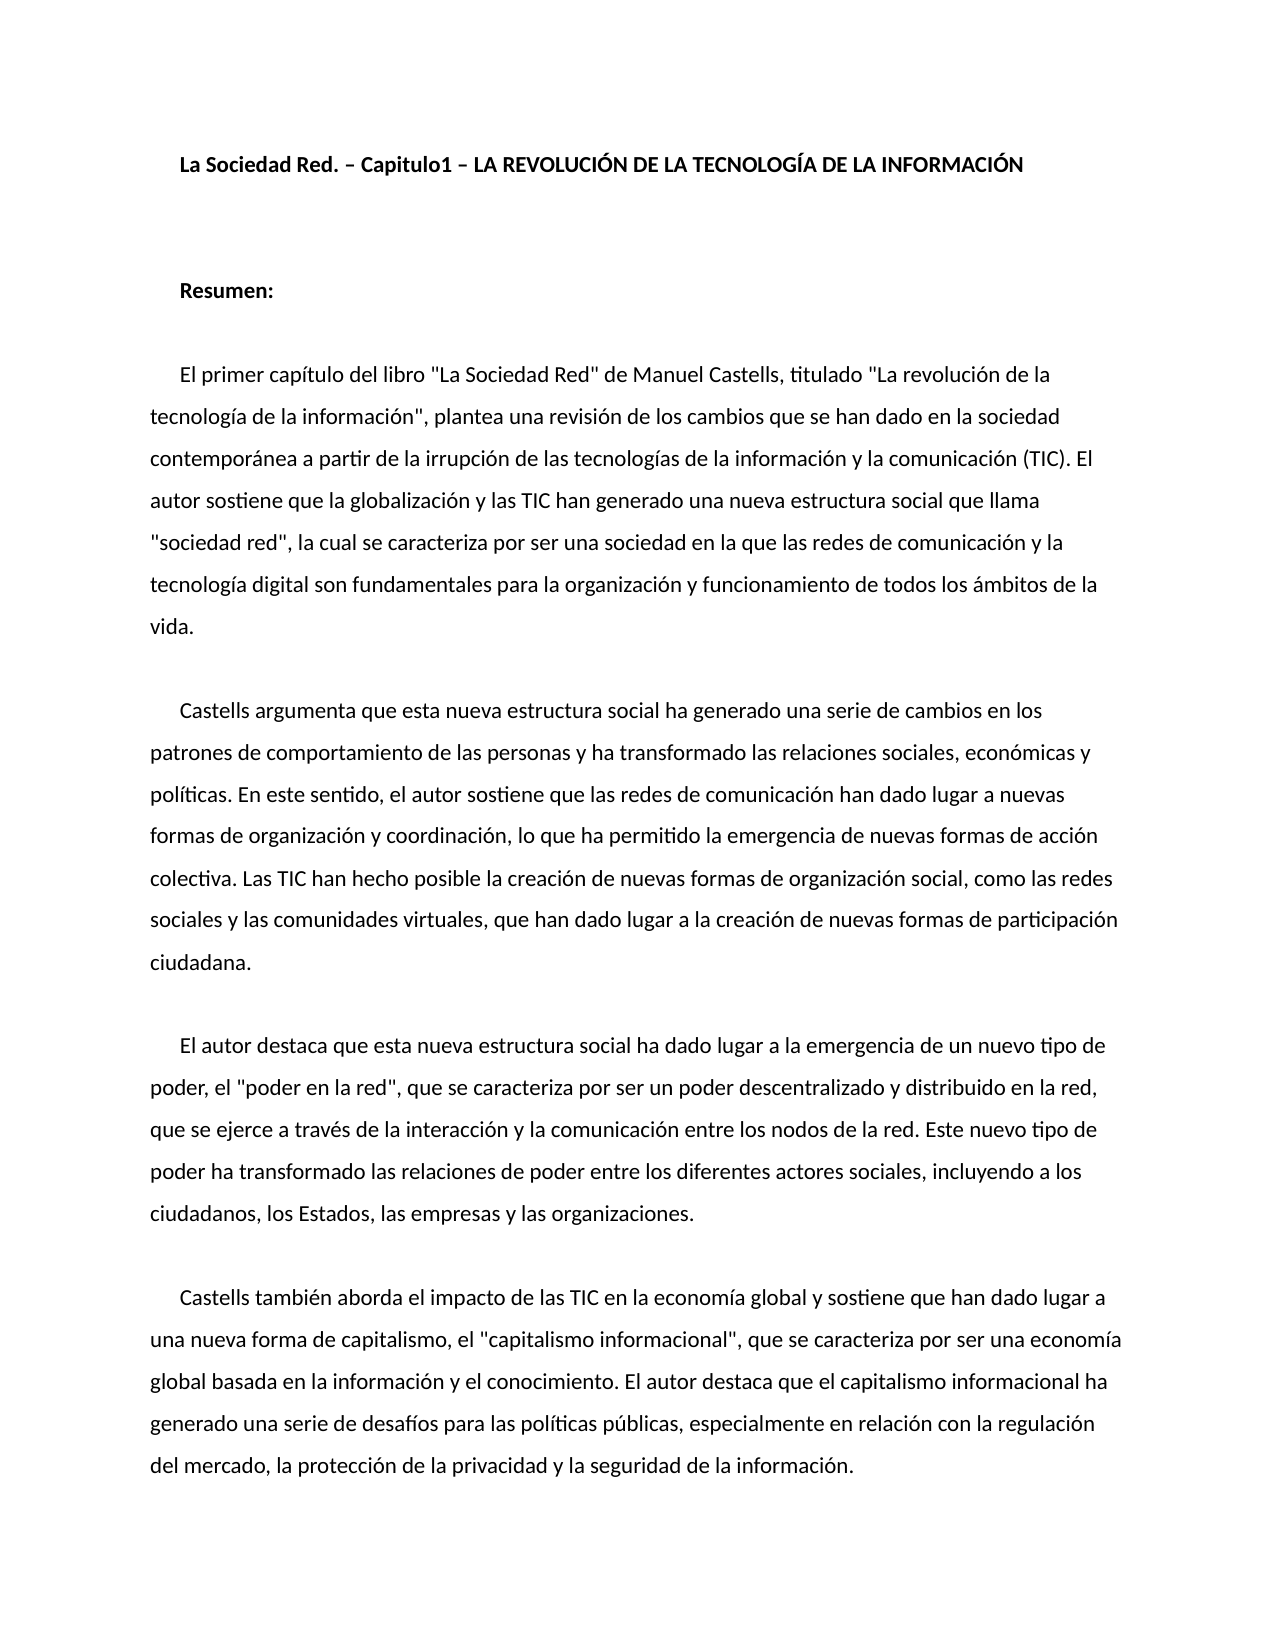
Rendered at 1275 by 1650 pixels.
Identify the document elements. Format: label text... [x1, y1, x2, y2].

text El primer capítulo del libro "La Sociedad Red" de Manuel Castells, titulado "La revolución de la tecnología de la información", plantea una revisión de los cambios que se han dado en la sociedad contemporánea a partir de la irrupción de las tecnologías de la información y la comunicación (TIC). El autor sostiene que la globalización y las TIC han generado una nueva estructura social que llama "sociedad red", la cual se caracteriza por ser una sociedad en la que las redes de comunicación y la tecnología digital son fundamentales para la organización y funcionamiento de todos los ámbitos de la vida. [150, 360, 1125, 640]
text Resumen: [150, 276, 1125, 304]
text Castells argumenta que esta nueva estructura social ha generado una serie de cambios en los patrones de comportamiento de las personas y ha transformado las relaciones sociales, económicas y políticas. En este sentido, el autor sostiene que las redes de comunicación han dado lugar a nuevas formas de organización y coordinación, lo que ha permitido la emergencia de nuevas formas de acción colectiva. Las TIC han hecho posible la creación de nuevas formas de organización social, como las redes sociales y las comunidades virtuales, que han dado lugar a la creación de nuevas formas de participación ciudadana. [150, 696, 1125, 976]
text El autor destaca que esta nueva estructura social ha dado lugar a la emergencia de un nuevo tipo de poder, el "poder en la red", que se caracteriza por ser un poder descentralizado y distribuido en la red, que se ejerce a través de la interacción y la comunicación entre los nodos de la red. Este nuevo tipo de poder ha transformado las relaciones de poder entre los diferentes actores sociales, incluyendo a los ciudadanos, los Estados, las empresas y las organizaciones. [150, 1032, 1125, 1227]
text Castells también aborda el impacto de las TIC en la economía global y sostiene que han dado lugar a una nueva forma de capitalismo, el "capitalismo informacional", que se caracteriza por ser una economía global basada en la información y el conocimiento. El autor destaca que el capitalismo informacional ha generado una serie de desafíos para las políticas públicas, especialmente en relación con la regulación del mercado, la protección de la privacidad y la seguridad de la información. [150, 1283, 1125, 1479]
text La Sociedad Red. – Capitulo1 – LA REVOLUCIÓN DE LA TECNOLOGÍA DE LA INFORMACIÓN [150, 150, 1125, 178]
